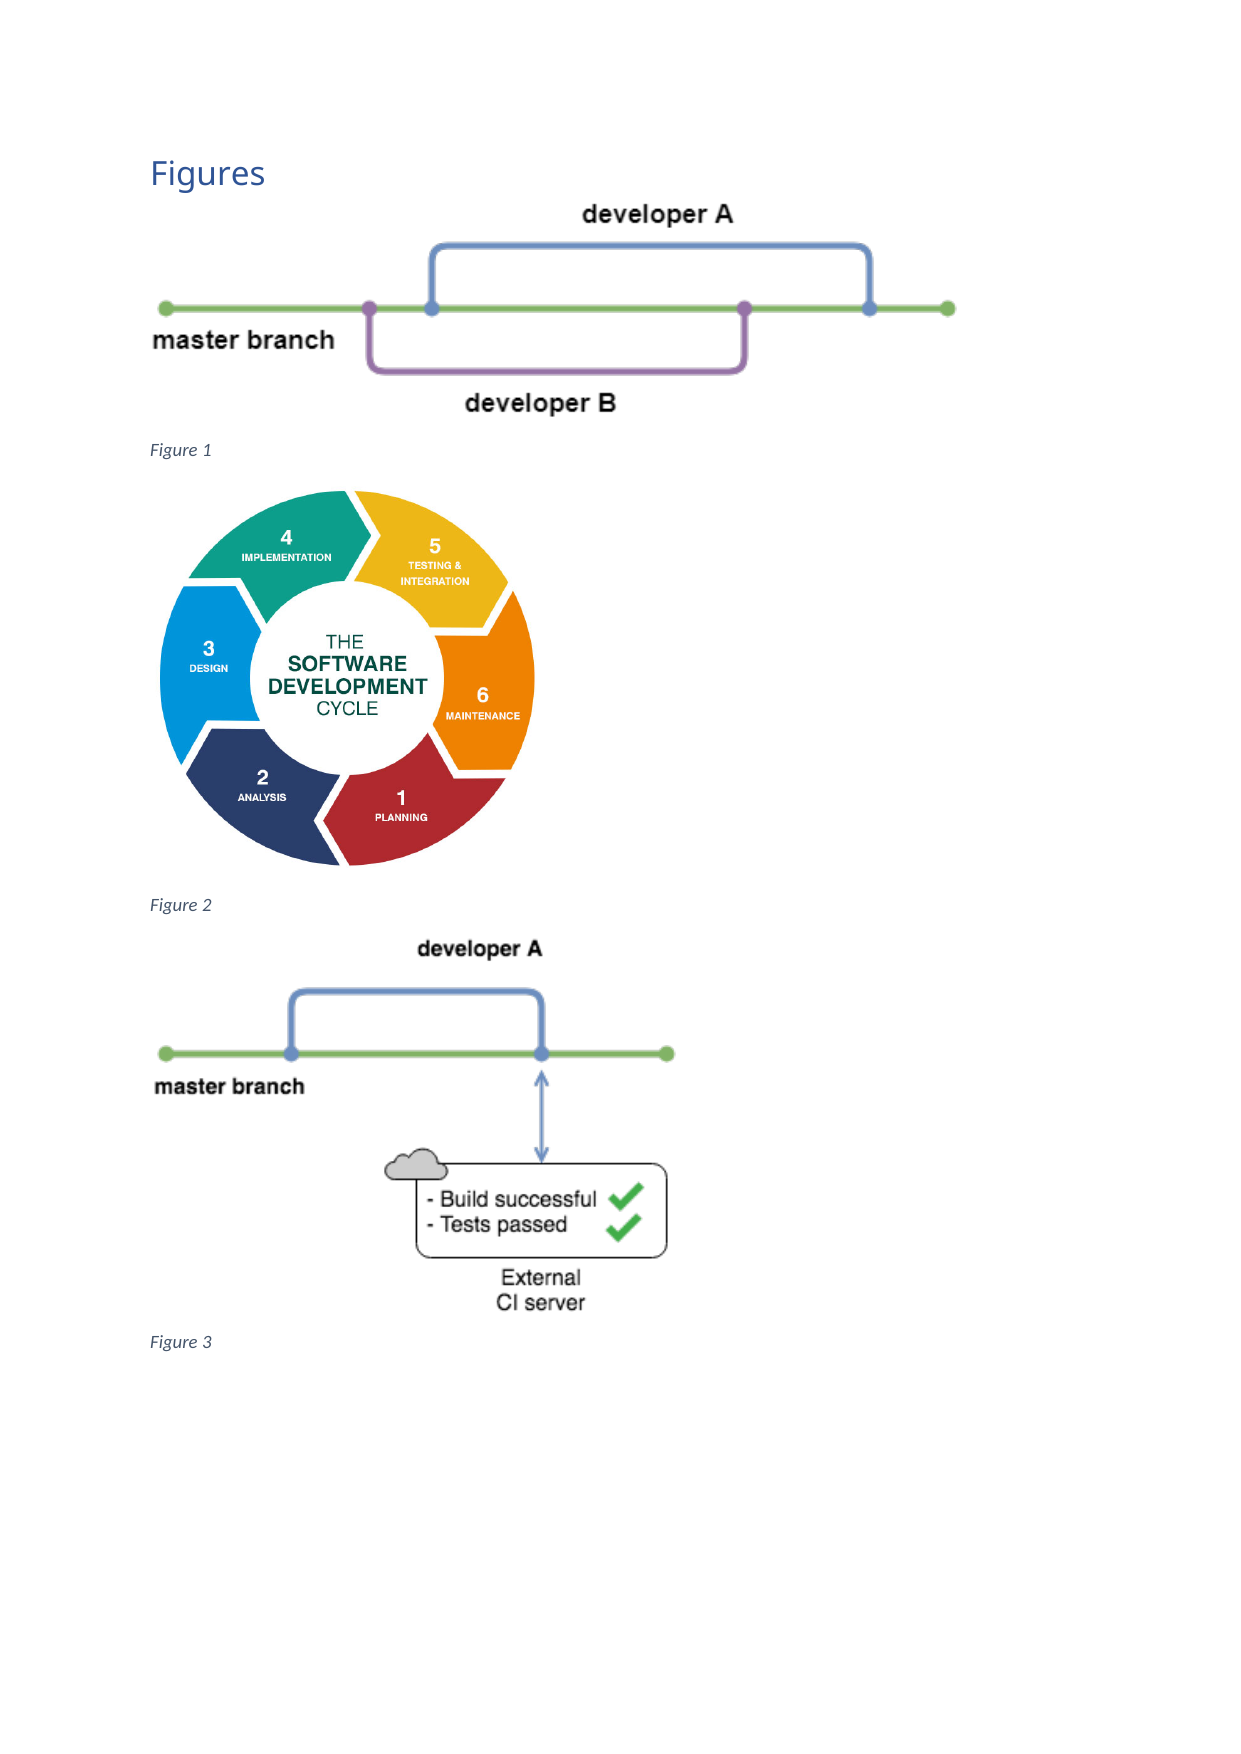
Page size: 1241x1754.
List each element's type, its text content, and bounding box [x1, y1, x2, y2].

picture [150, 198, 966, 420]
subtitle Figures [150, 150, 1090, 195]
text Figure 3 [150, 1330, 1090, 1353]
picture [150, 936, 685, 1312]
picture [150, 481, 543, 874]
text Figure 2 [150, 893, 1090, 916]
text Figure 1 [150, 438, 1090, 461]
